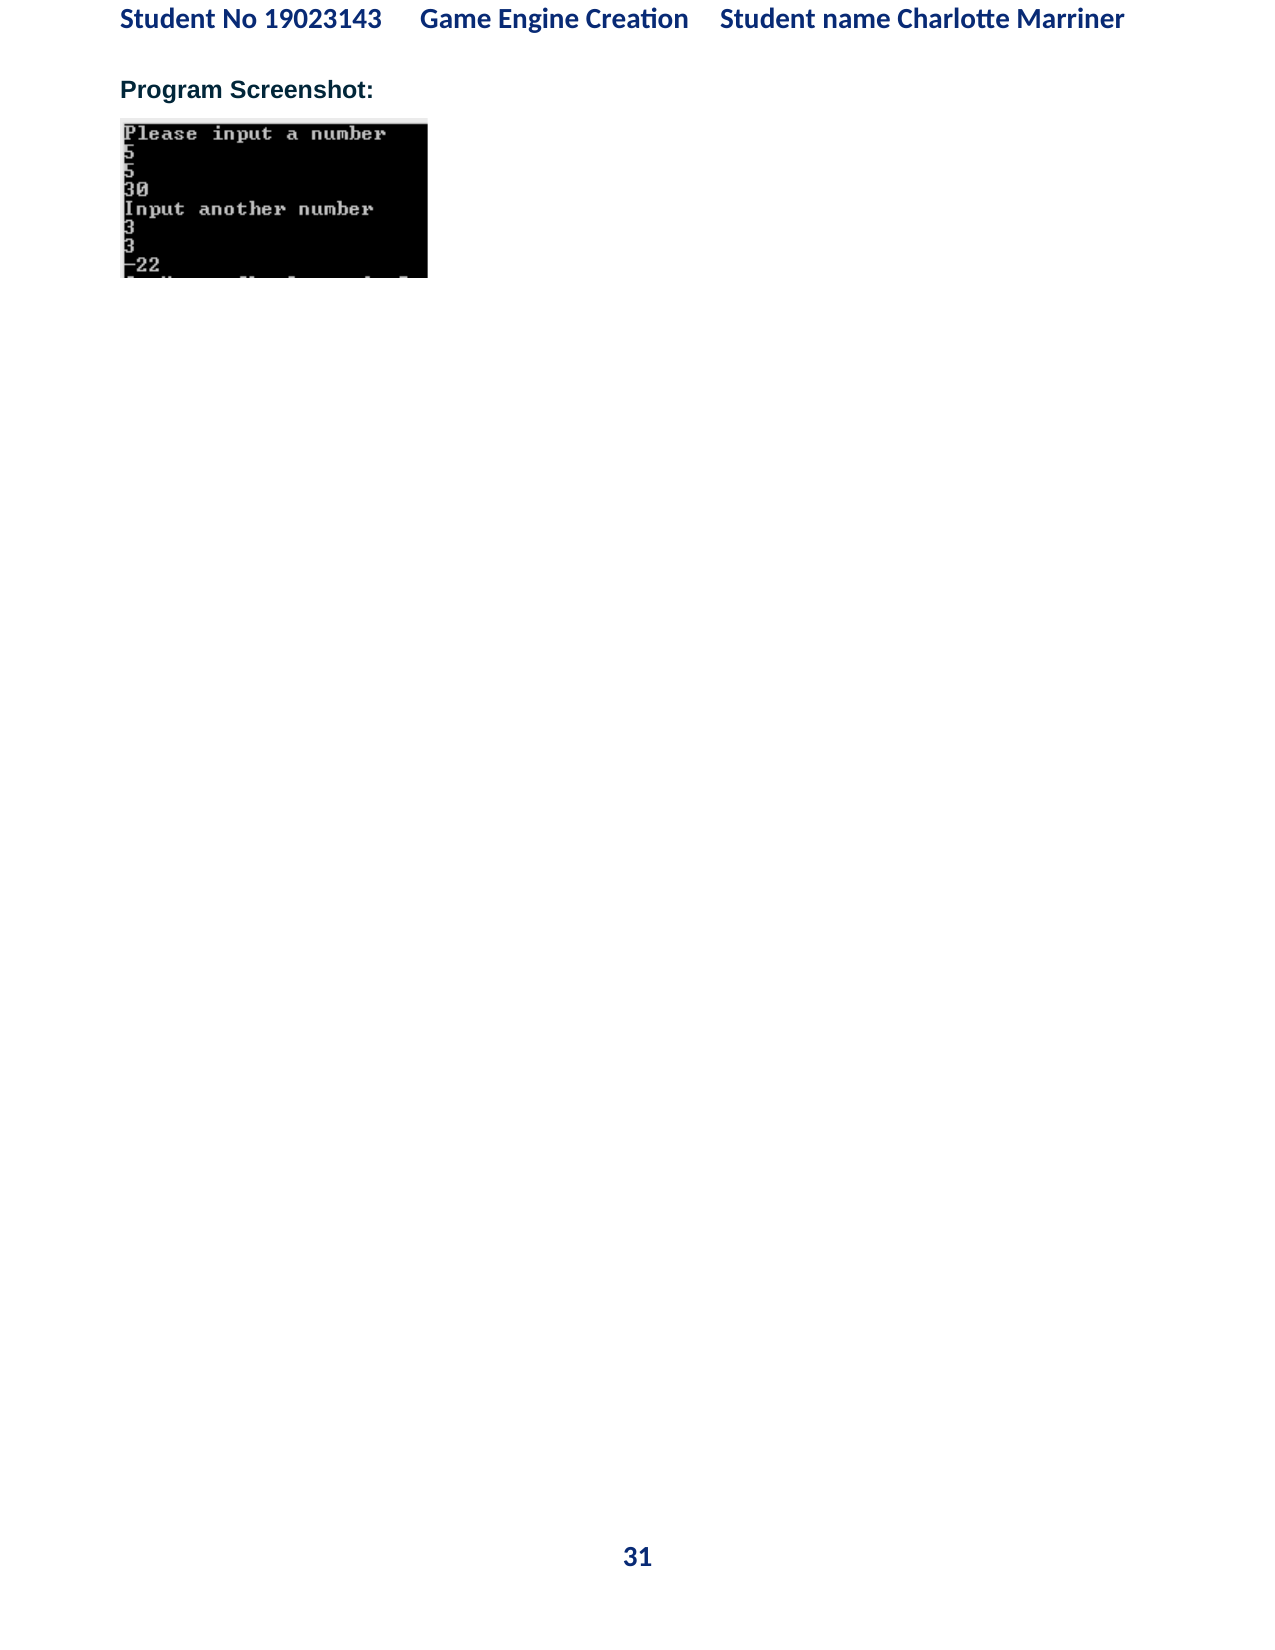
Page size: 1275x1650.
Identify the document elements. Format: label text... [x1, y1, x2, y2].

subtitle Program Screenshot: [120, 75, 1155, 104]
picture [120, 118, 428, 278]
